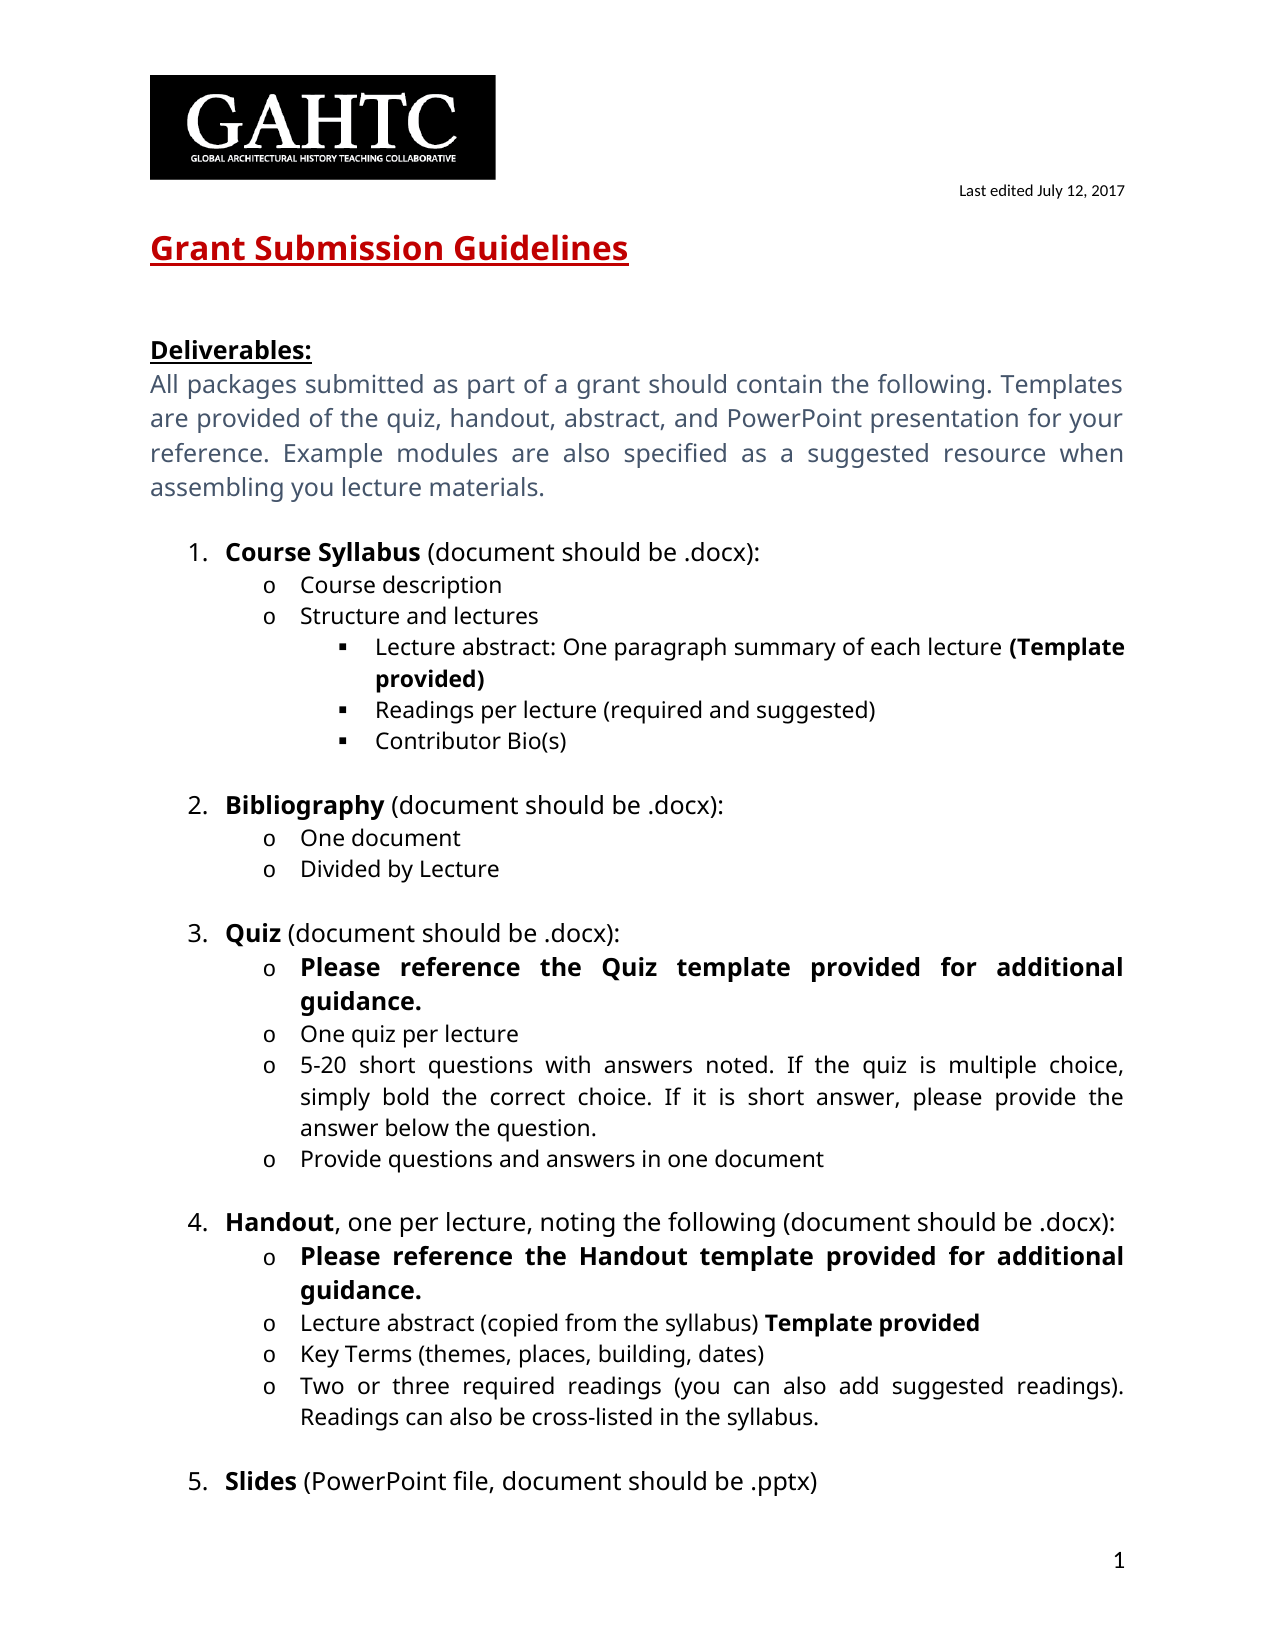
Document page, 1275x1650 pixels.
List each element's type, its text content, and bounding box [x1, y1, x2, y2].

list Please reference the Handout template provided for additional guidance. [262, 1239, 1125, 1307]
text All packages submitted as part of a grant should contain the following. Templates are provided of the quiz, handout, abstract, and PowerPoint presentation for your reference. Example modules are also specified as a suggested resource when assembling you lecture materials. [150, 367, 1125, 503]
list Slides (PowerPoint file, document should be .pptx) [187, 1464, 1125, 1498]
list Lecture abstract (copied from the syllabus) Template provided [262, 1307, 1125, 1338]
list Divided by Lecture [262, 853, 1125, 884]
list Bibliography (document should be .docx): [187, 788, 1125, 822]
list Lecture abstract: One paragraph summary of each lecture (Template provided) [337, 631, 1125, 694]
list Please reference the Quiz template provided for additional guidance. [262, 950, 1125, 1018]
list Two or three required readings (you can also add suggested readings). Readings can also be cross-listed in the syllabus. [262, 1370, 1125, 1432]
list One document [262, 822, 1125, 853]
list Key Terms (themes, places, building, dates) [262, 1338, 1125, 1370]
list One quiz per lecture [262, 1018, 1125, 1049]
list Course description [262, 569, 1125, 600]
list Readings per lecture (required and suggested) [337, 694, 1125, 725]
text Deliverables: [150, 333, 1125, 367]
picture [150, 75, 496, 180]
list 5-20 short questions with answers noted. If the quiz is multiple choice, simply bold the correct choice. If it is short answer, please provide the answer below the question. [262, 1049, 1125, 1143]
list Handout, one per lecture, noting the following (document should be .docx): [187, 1205, 1125, 1239]
list Quiz (document should be .docx): [187, 916, 1125, 950]
list Contributor Bio(s) [337, 725, 1125, 756]
list Course Syllabus (document should be .docx): [187, 534, 1125, 569]
subtitle Grant Submission Guidelines [150, 225, 1125, 271]
list Provide questions and answers in one document [262, 1143, 1125, 1205]
list Structure and lectures [262, 600, 1125, 631]
